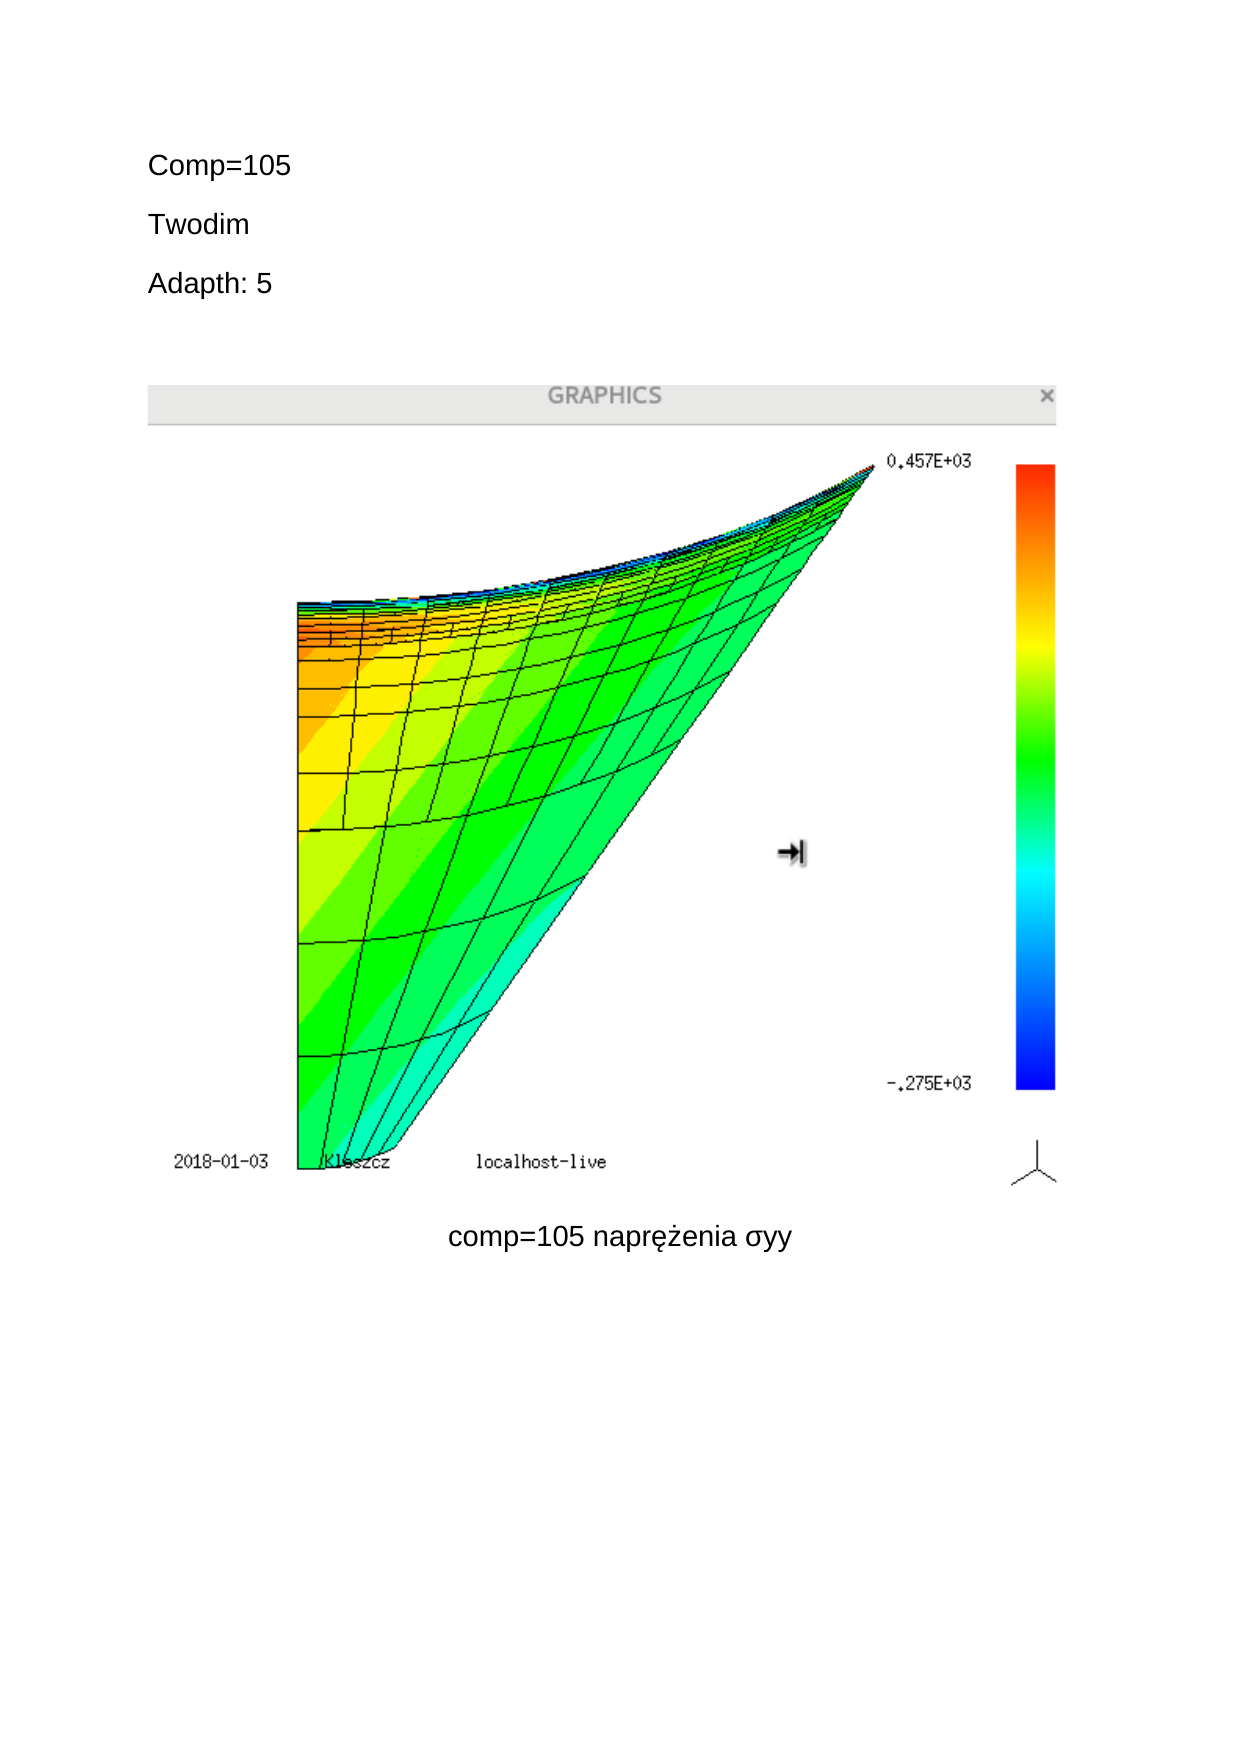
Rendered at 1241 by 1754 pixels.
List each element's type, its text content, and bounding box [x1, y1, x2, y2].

picture [147, 385, 1057, 1195]
text comp=105 naprężenia σyy [148, 1219, 1093, 1253]
text Adapth: 5 [148, 266, 1093, 300]
text Comp=105 [148, 148, 1093, 181]
text Twodim [148, 207, 1093, 241]
